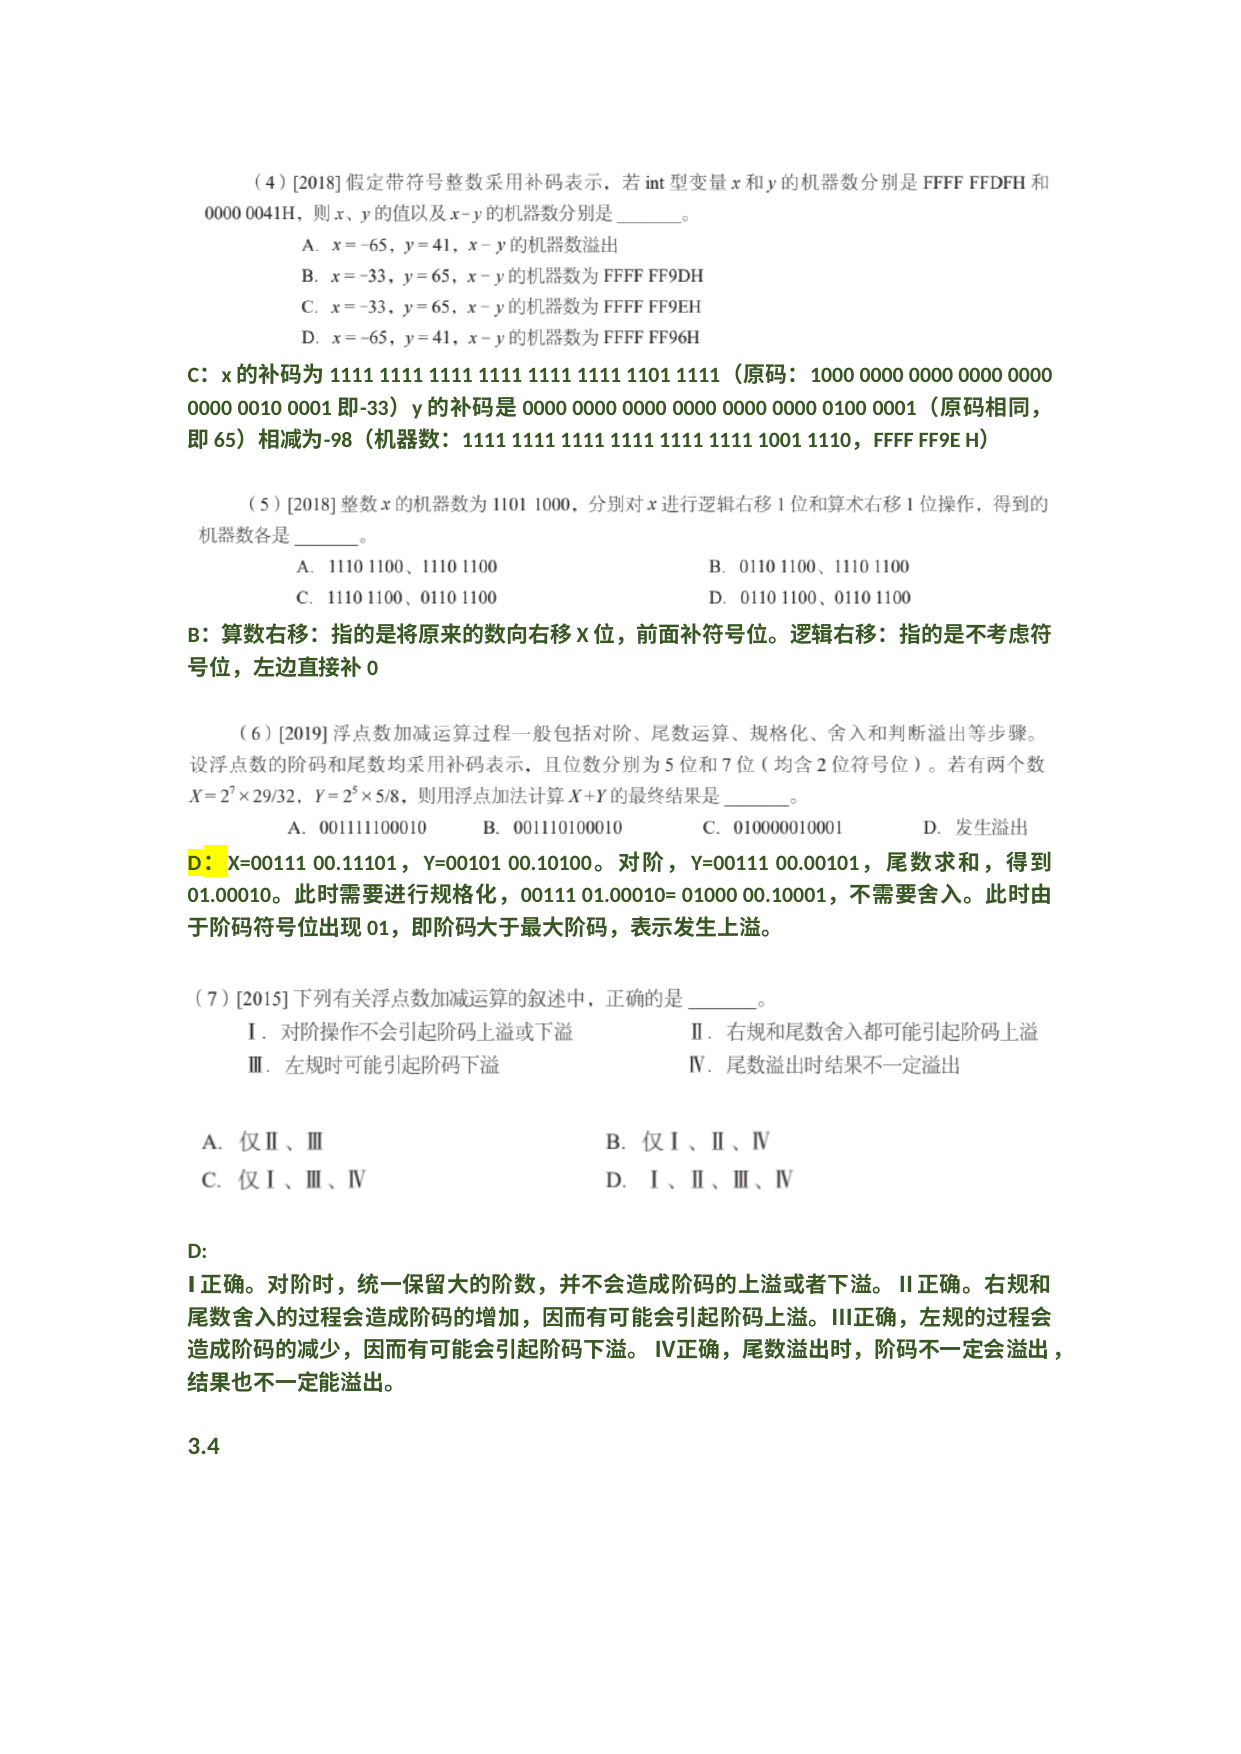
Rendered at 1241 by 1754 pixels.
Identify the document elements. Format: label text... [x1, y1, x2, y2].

text C：x的补码为1111 1111 1111 1111 1111 1111 1101 1111（原码：1000 0000 0000 0000 0000 0000 0010 0001即-33）y的补码是0000 0000 0000 0000 0000 0000 0100 0001（原码相同，即65）相减为-98（机器数：1111 1111 1111 1111 1111 1111 1001 1110，FFFF FF9E H） [187, 357, 1053, 454]
picture [187, 1104, 809, 1204]
text D：X=00111 00.11101，Y=00101 00.10100。对阶，Y=00111 00.00101，尾数求和，得到01.00010。此时需要进行规格化，00111 01.00010= 01000 00.10001，不需要舍入。此时由于阶码符号位出现01，即阶码大于最大阶码，表示发生上溢。 [187, 844, 1053, 942]
picture [187, 162, 1052, 352]
text Ⅰ正确。对阶时，统一保留大的阶数，并不会造成阶码的上溢或者下溢。Ⅱ正确。右规和尾数舍入的过程会造成阶码的增加，因而有可能会引起阶码上溢。Ⅲ正确，左规的过程会造成阶码的减少，因而有可能会引起阶码下溢。 Ⅳ正确，尾数溢出时，阶码不一定会溢出，结果也不一定能溢出。 [187, 1267, 1053, 1397]
text B：算数右移：指的是将原来的数向右移X位，前面补符号位。逻辑右移：指的是不考虑符号位，左边直接补0 [187, 617, 1053, 682]
picture [187, 487, 1053, 614]
picture [187, 974, 1053, 1097]
picture [187, 714, 1052, 841]
text 3.4 [187, 1429, 1053, 1462]
text D: [187, 1234, 1053, 1267]
